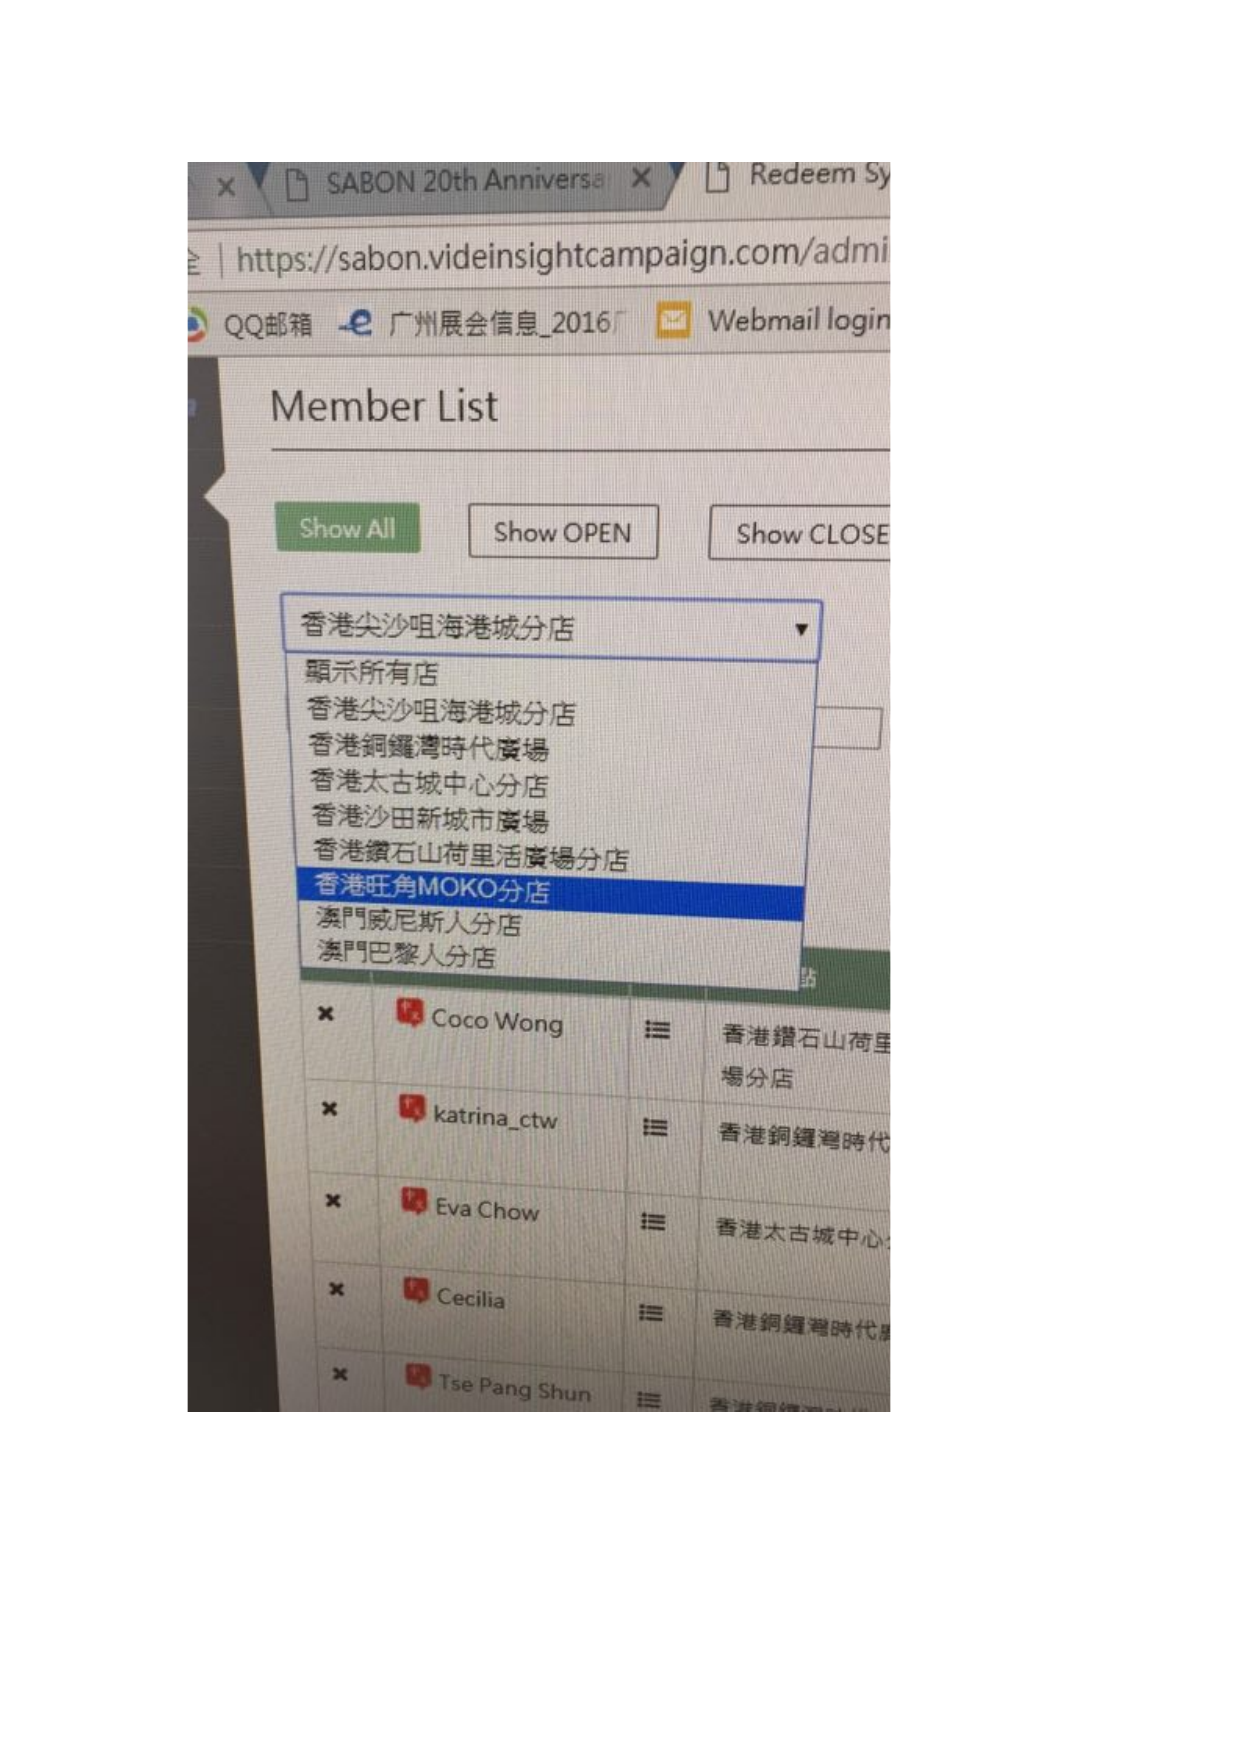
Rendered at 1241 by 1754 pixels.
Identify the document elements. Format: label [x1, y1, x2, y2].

picture [187, 162, 891, 1412]
